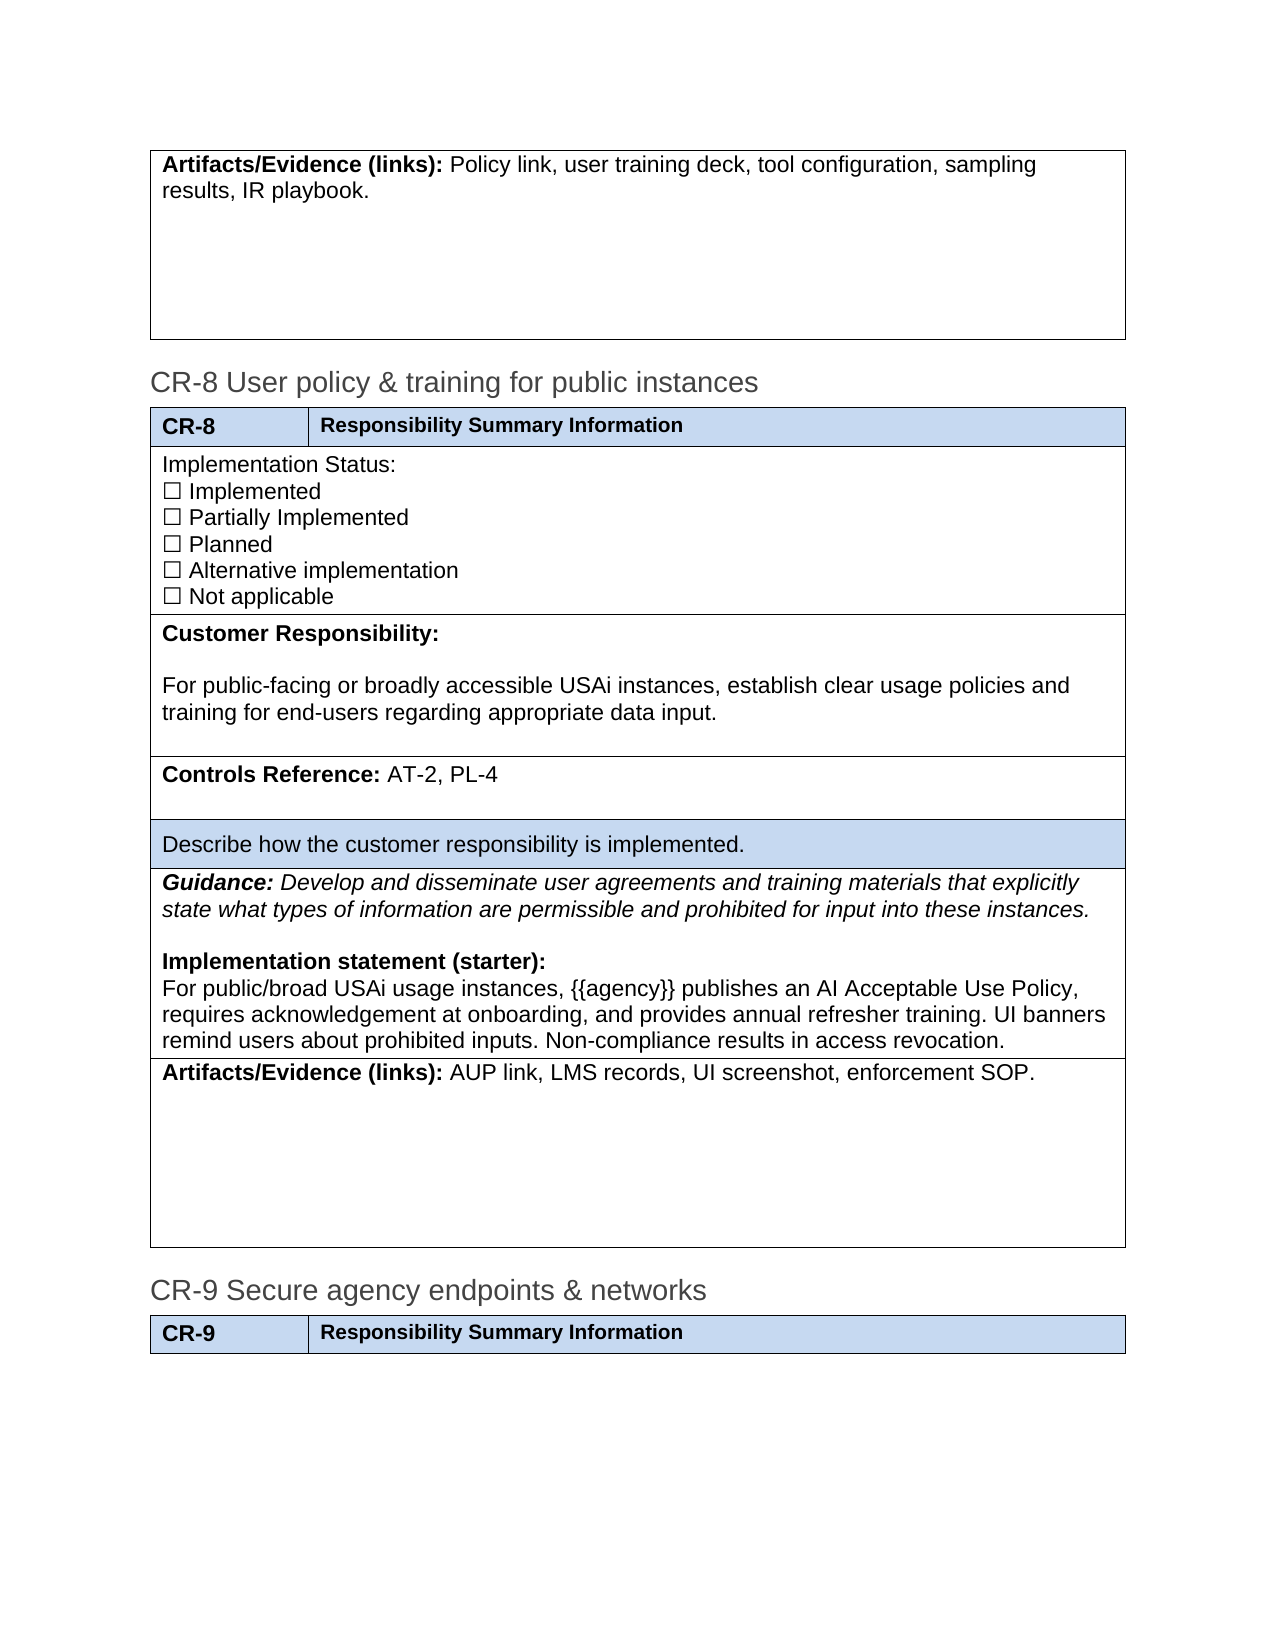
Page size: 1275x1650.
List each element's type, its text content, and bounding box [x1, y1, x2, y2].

table_header CR-9 [151, 1316, 308, 1353]
table_cell Artifacts/Evidence (links): AUP link, LMS records, UI screenshot, enforcement SOP. [151, 1059, 1125, 1247]
table_header CR-8 [151, 408, 308, 446]
table_header Responsibility Summary Information [309, 408, 1125, 446]
table_cell Describe how the customer responsibility is implemented. [151, 820, 1125, 868]
subtitle CR-8 User policy & training for public instances [150, 365, 1125, 399]
table_cell Artifacts/Evidence (links): Policy link, user training deck, tool configuration, sampling results, IR playbook. [151, 151, 1125, 339]
table_cell Controls Reference: AT‑2, PL‑4 [151, 757, 1125, 818]
subtitle CR-9 Secure agency endpoints & networks [150, 1273, 1125, 1306]
table_cell Guidance: Develop and disseminate user agreements and training materials that explicitly state what types of information are permissible and prohibited for input into these instances. Implementation statement (starter): For public/broad USAi usage instances, {{agency}} publishes an AI Acceptable Use Policy, requires acknowledgement at onboarding, and provides annual refresher training. UI banners remind users about prohibited inputs. Non‑compliance results in access revocation. [151, 869, 1125, 1057]
table_header Responsibility Summary Information [309, 1316, 1125, 1353]
table_cell Customer Responsibility: For public-facing or broadly accessible USAi instances, establish clear usage policies and training for end-users regarding appropriate data input. [151, 615, 1125, 756]
table_cell Implementation Status: ☐ Implemented ☐ Partially Implemented ☐ Planned ☐ Alternative implementation ☐ Not applicable [151, 447, 1125, 614]
